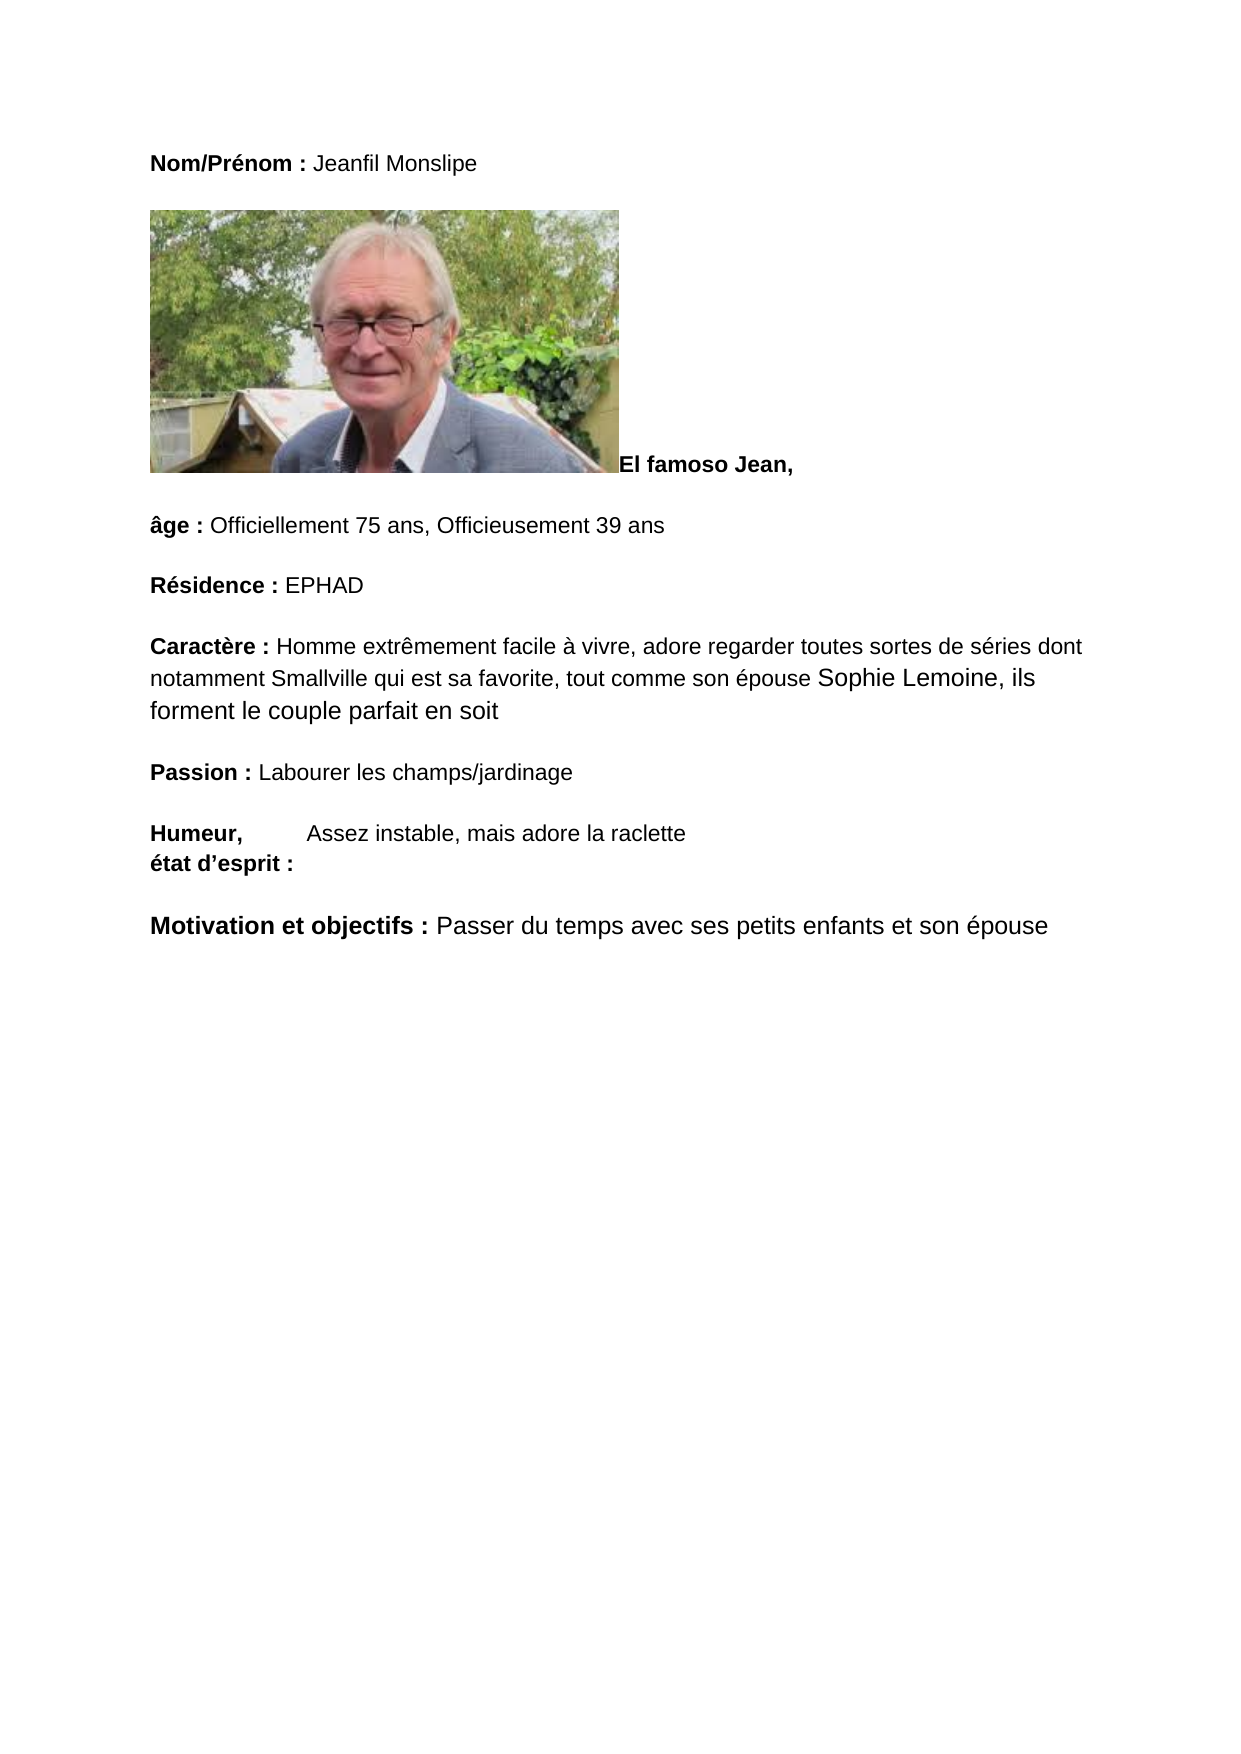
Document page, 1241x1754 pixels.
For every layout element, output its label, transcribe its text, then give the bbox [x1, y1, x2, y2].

picture [150, 210, 619, 473]
text Résidence : EPHAD [150, 572, 1090, 629]
text âge : Officiellement 75 ans, Officieusement 39 ans [150, 512, 1090, 568]
text Caractère : Homme extrêmement facile à vivre, adore regarder toutes sortes de séries dont notamment Smallville qui est sa favorite, tout comme son épouse Sophie Lemoine, ils forment le couple parfait en soit Passion : Labourer les champs/jardinage Humeur, Assez instable, mais adore la raclette état d’esprit : Motivation et objectifs : Passer du temps avec ses petits enfants et son épouse [150, 633, 1090, 939]
